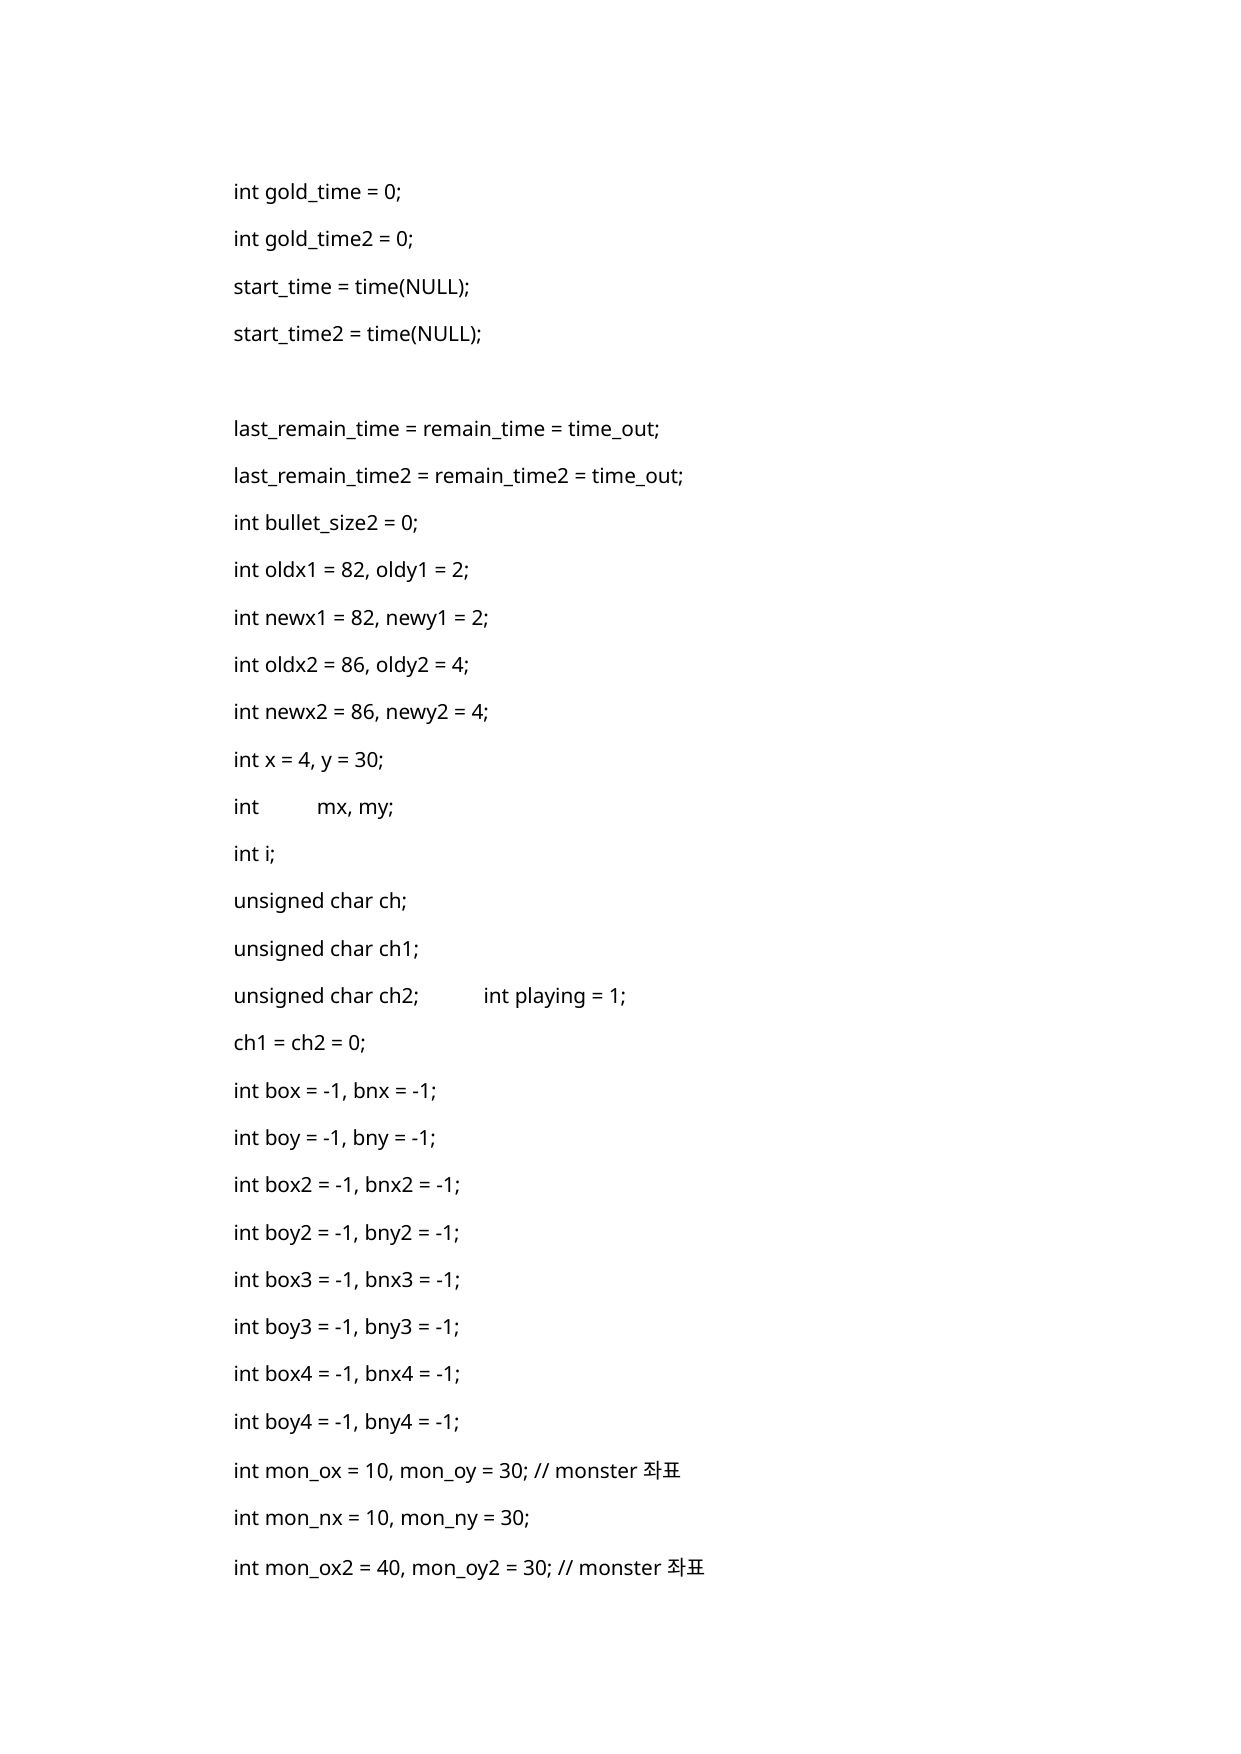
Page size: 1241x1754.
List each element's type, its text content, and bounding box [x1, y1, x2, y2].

text int mx, my; [150, 792, 1090, 820]
text int mon_nx = 10, mon_ny = 30; [150, 1503, 1090, 1532]
text int mon_ox2 = 40, mon_oy2 = 30; // monster 좌표 [150, 1551, 1090, 1581]
text int oldx1 = 82, oldy1 = 2; [150, 556, 1090, 584]
text last_remain_time = remain_time = time_out; [150, 414, 1090, 442]
text int box2 = -1, bnx2 = -1; [150, 1170, 1090, 1199]
text start_time2 = time(NULL); [150, 319, 1090, 347]
text int boy4 = -1, bny4 = -1; [150, 1407, 1090, 1435]
text int box = -1, bnx = -1; [150, 1076, 1090, 1104]
text last_remain_time2 = remain_time2 = time_out; [150, 461, 1090, 489]
text int box3 = -1, bnx3 = -1; [150, 1265, 1090, 1293]
text int oldx2 = 86, oldy2 = 4; [150, 650, 1090, 678]
text int bullet_size2 = 0; [150, 508, 1090, 537]
text ch1 = ch2 = 0; [150, 1028, 1090, 1057]
text int mon_ox = 10, mon_oy = 30; // monster 좌표 [150, 1454, 1090, 1484]
text unsigned char ch2; int playing = 1; [150, 981, 1090, 1009]
text int newx2 = 86, newy2 = 4; [150, 697, 1090, 726]
text int boy = -1, bny = -1; [150, 1123, 1090, 1151]
text int boy2 = -1, bny2 = -1; [150, 1218, 1090, 1246]
text int x = 4, y = 30; [150, 745, 1090, 773]
text start_time = time(NULL); [150, 272, 1090, 300]
text int box4 = -1, bnx4 = -1; [150, 1359, 1090, 1388]
text int gold_time = 0; [150, 177, 1090, 206]
text unsigned char ch; [150, 887, 1090, 915]
text int gold_time2 = 0; [150, 224, 1090, 253]
text int boy3 = -1, bny3 = -1; [150, 1312, 1090, 1341]
text unsigned char ch1; [150, 934, 1090, 962]
text int i; [150, 839, 1090, 868]
text int newx1 = 82, newy1 = 2; [150, 603, 1090, 631]
